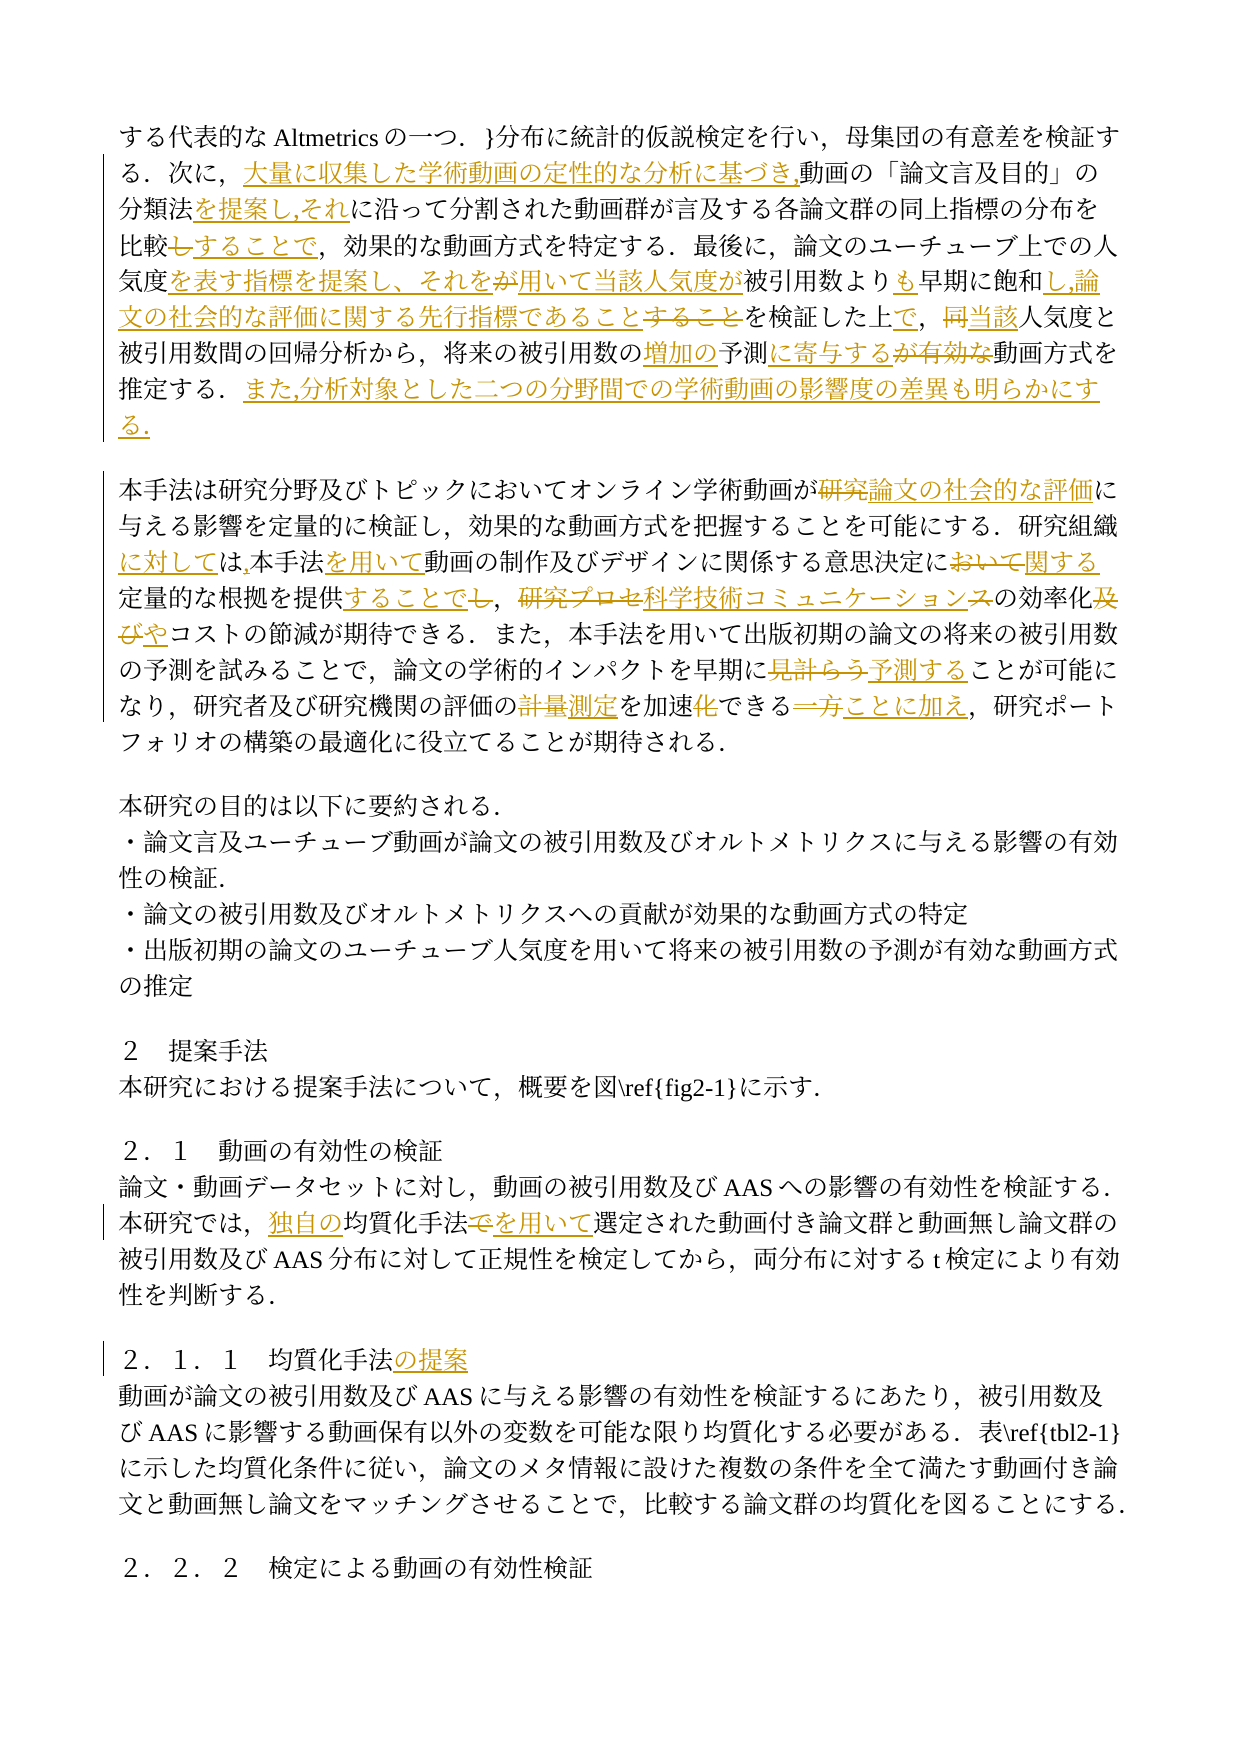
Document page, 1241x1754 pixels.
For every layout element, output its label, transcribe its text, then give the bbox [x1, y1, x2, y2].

text 本手法は研究分野及びトピックにおいてオンライン学術動画がに与える影響を定量的に検証し，効果的な動画方式を把握することを可能にする．研究組織は本手法動画の制作及びデザインに関係する意思決定に定量的な根拠を提供，の効率化コストの節減が期待できる．また，本手法を用いて出版初期の論文の将来の被引用数の予測を試みることで，論文の学術的インパクトを早期にことが可能になり，研究者及び研究機関の評価のを加速できる，研究ポートフォリオの構築の最適化に役立てることが期待される． [118, 471, 1122, 758]
text ２．２．２ 検定による動画の有効性検証 [118, 1549, 1122, 1585]
text 本研究における提案手法について，概要を図\ref{fig2-1}に示す． [118, 1067, 1122, 1103]
text ２．１．１ 均質化手法 [118, 1341, 1122, 1376]
text ・出版初期の論文のユーチューブ人気度を用いて将来の被引用数の予測が有効な動画方式の推定 [118, 931, 1122, 1003]
text ・論文言及ユーチューブ動画が論文の被引用数及びオルトメトリクスに与える影響の有効性の検証． [118, 823, 1122, 895]
text ・論文の被引用数及びオルトメトリクスへの貢献が効果的な動画方式の特定 [118, 895, 1122, 931]
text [118, 118, 1122, 442]
text 論文・動画データセットに対し，動画の被引用数及びAASへの影響の有効性を検証する．本研究では，均質化手法選定された動画付き論文群と動画無し論文群の被引用数及びAAS分布に対して正規性を検定してから，両分布に対するt検定により有効性を判断する． [118, 1168, 1122, 1312]
text ２．１ 動画の有効性の検証 [118, 1132, 1122, 1168]
text ２ 提案手法 [118, 1031, 1122, 1067]
text 本研究の目的は以下に要約される． [118, 787, 1122, 823]
text 動画が論文の被引用数及びAASに与える影響の有効性を検証するにあたり，被引用数及びAASに影響する動画保有以外の変数を可能な限り均質化する必要がある．表\ref{tbl2-1}に示した均質化条件に従い，論文のメタ情報に設けた複数の条件を全て満たす動画付き論文と動画無し論文をマッチングさせることで，比較する論文群の均質化を図ることにする． [118, 1376, 1122, 1520]
